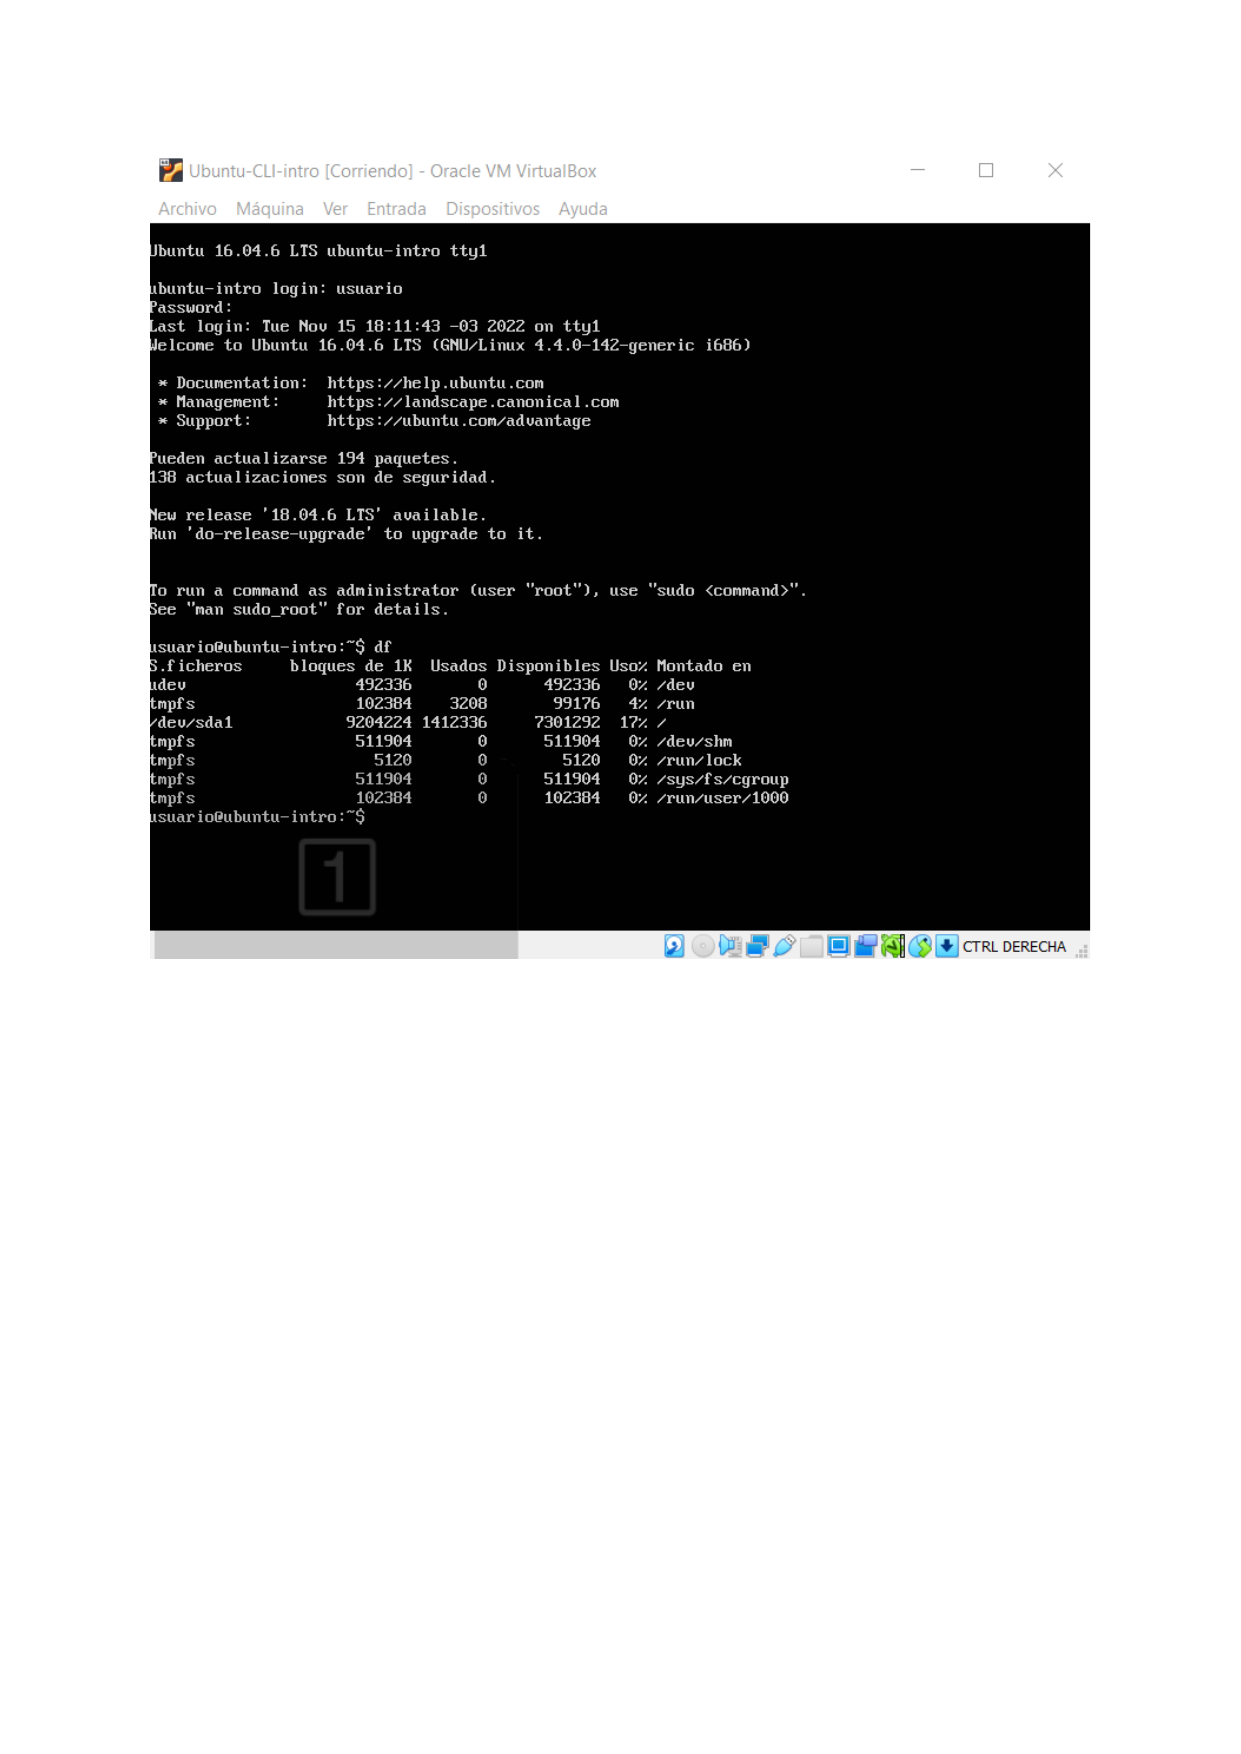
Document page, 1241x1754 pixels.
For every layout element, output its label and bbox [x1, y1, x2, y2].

picture [150, 150, 1091, 959]
